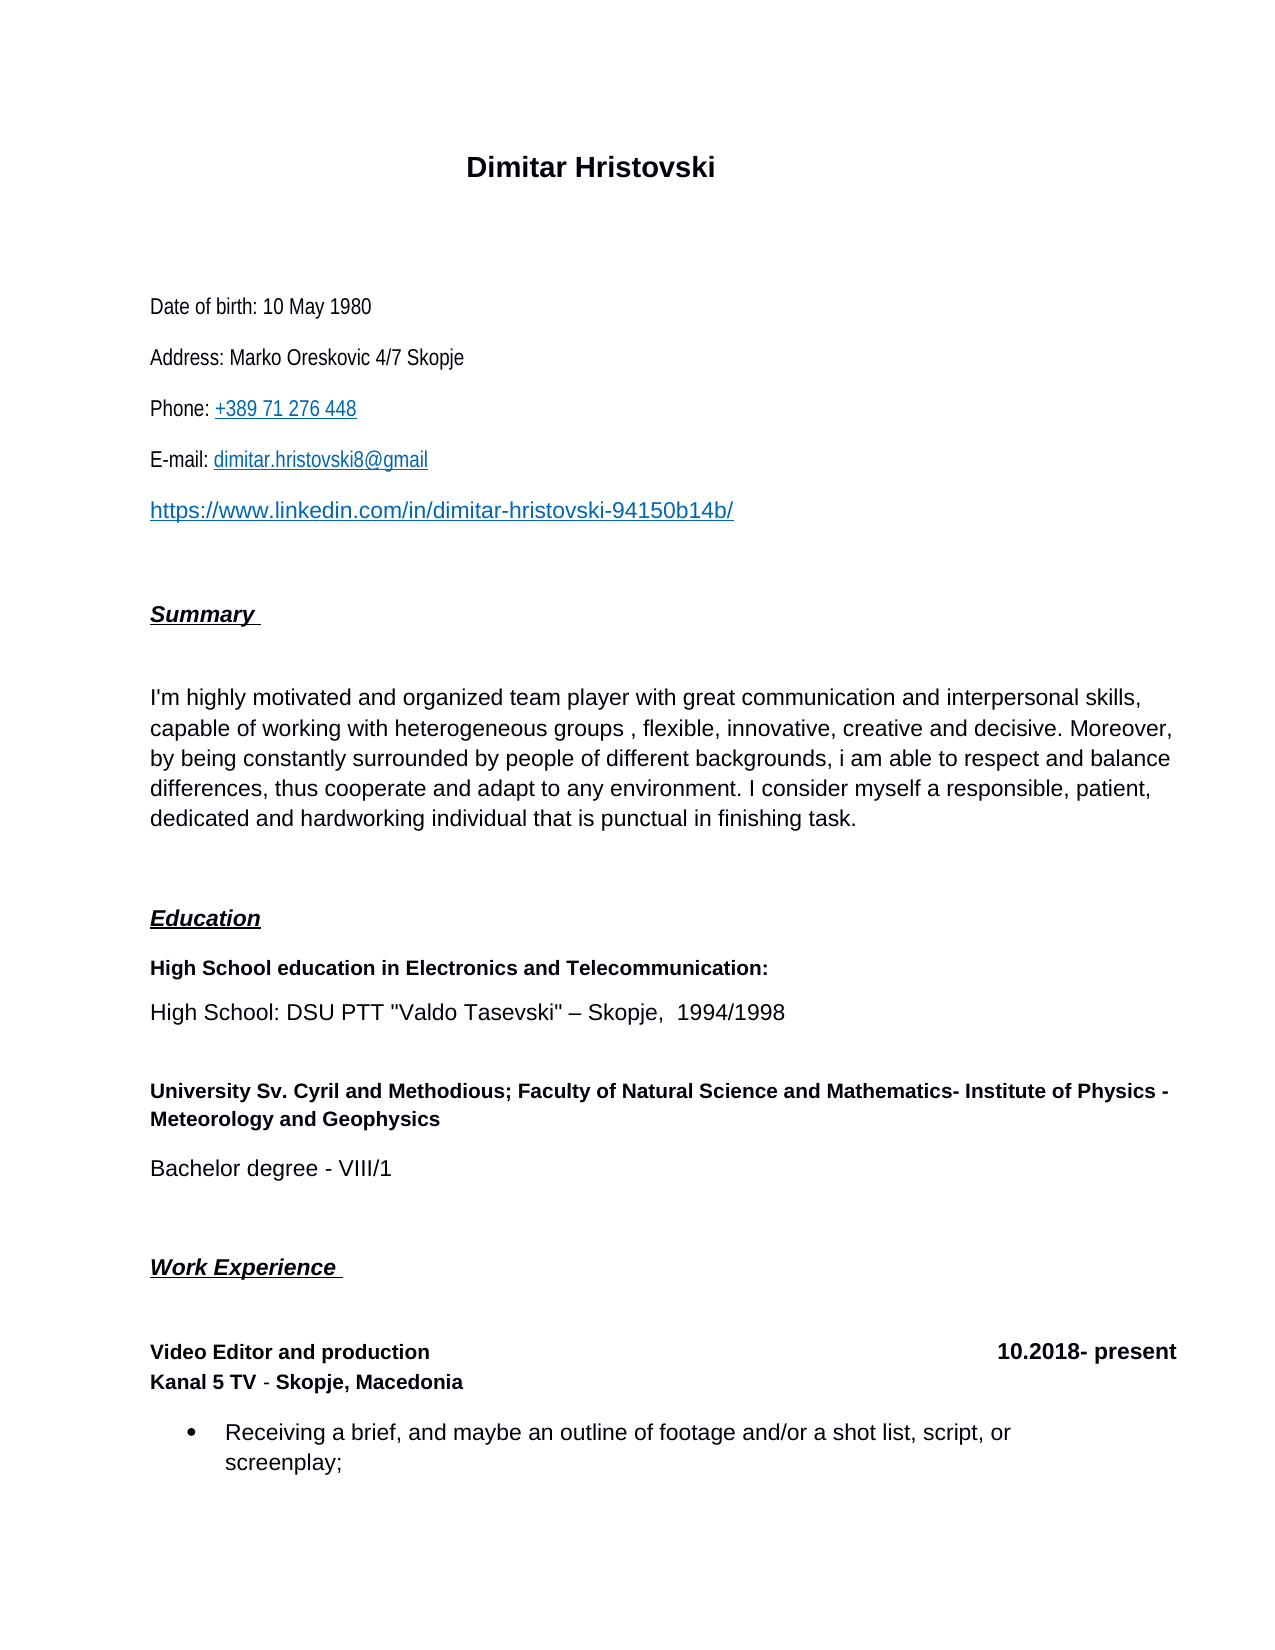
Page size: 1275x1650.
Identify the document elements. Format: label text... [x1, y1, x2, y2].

text https://www.linkedin.com/in/dimitar-hristovski-94150b14b/ [150, 497, 1200, 523]
text I'm highly motivated and organized team player with great communication and interpersonal skills, capable of working with heterogeneous groups , flexible, innovative, creative and decisive. Moreover, by being constantly surrounded by people of different backgrounds, i am able to respect and balance differences, thus cooperate and adapt to any environment. I consider myself a responsible, patient, dedicated and hardworking individual that is punctual in finishing task. [150, 684, 1200, 832]
text Video Editor and production 10.2018- present Kanal 5 TV - Skopje, Macedonia [150, 1338, 1200, 1394]
text University Sv. Cyril and Methodious; Faculty of Natural Science and Mathematics- Institute of Physics - Meteorology and Geophysics [150, 1079, 1200, 1130]
text Work Experience [150, 1254, 1200, 1313]
text E-mail: dimitar.hristovski8@gmail [150, 446, 1125, 472]
text Bachelor degree - VIII/1 [150, 1155, 1200, 1181]
list Receiving a brief, and maybe an outline of footage and/or a shot list, script, or screenplay; [187, 1419, 1113, 1476]
text High School education in Electronics and Telecommunication: [150, 956, 1200, 979]
text Address: Marko Oreskovic 4/7 Skopje [150, 344, 1125, 370]
text Summary [150, 601, 1200, 659]
text Dimitar Hristovski [150, 150, 1125, 217]
text Phone: +389 71 276 448 [150, 395, 1125, 421]
text Education [150, 904, 1200, 931]
text Date of birth: 10 May 1980 [150, 293, 1125, 319]
text High School: DSU PTT "Valdo Tasevski" – Skopje, 1994/1998 [150, 996, 1200, 1025]
